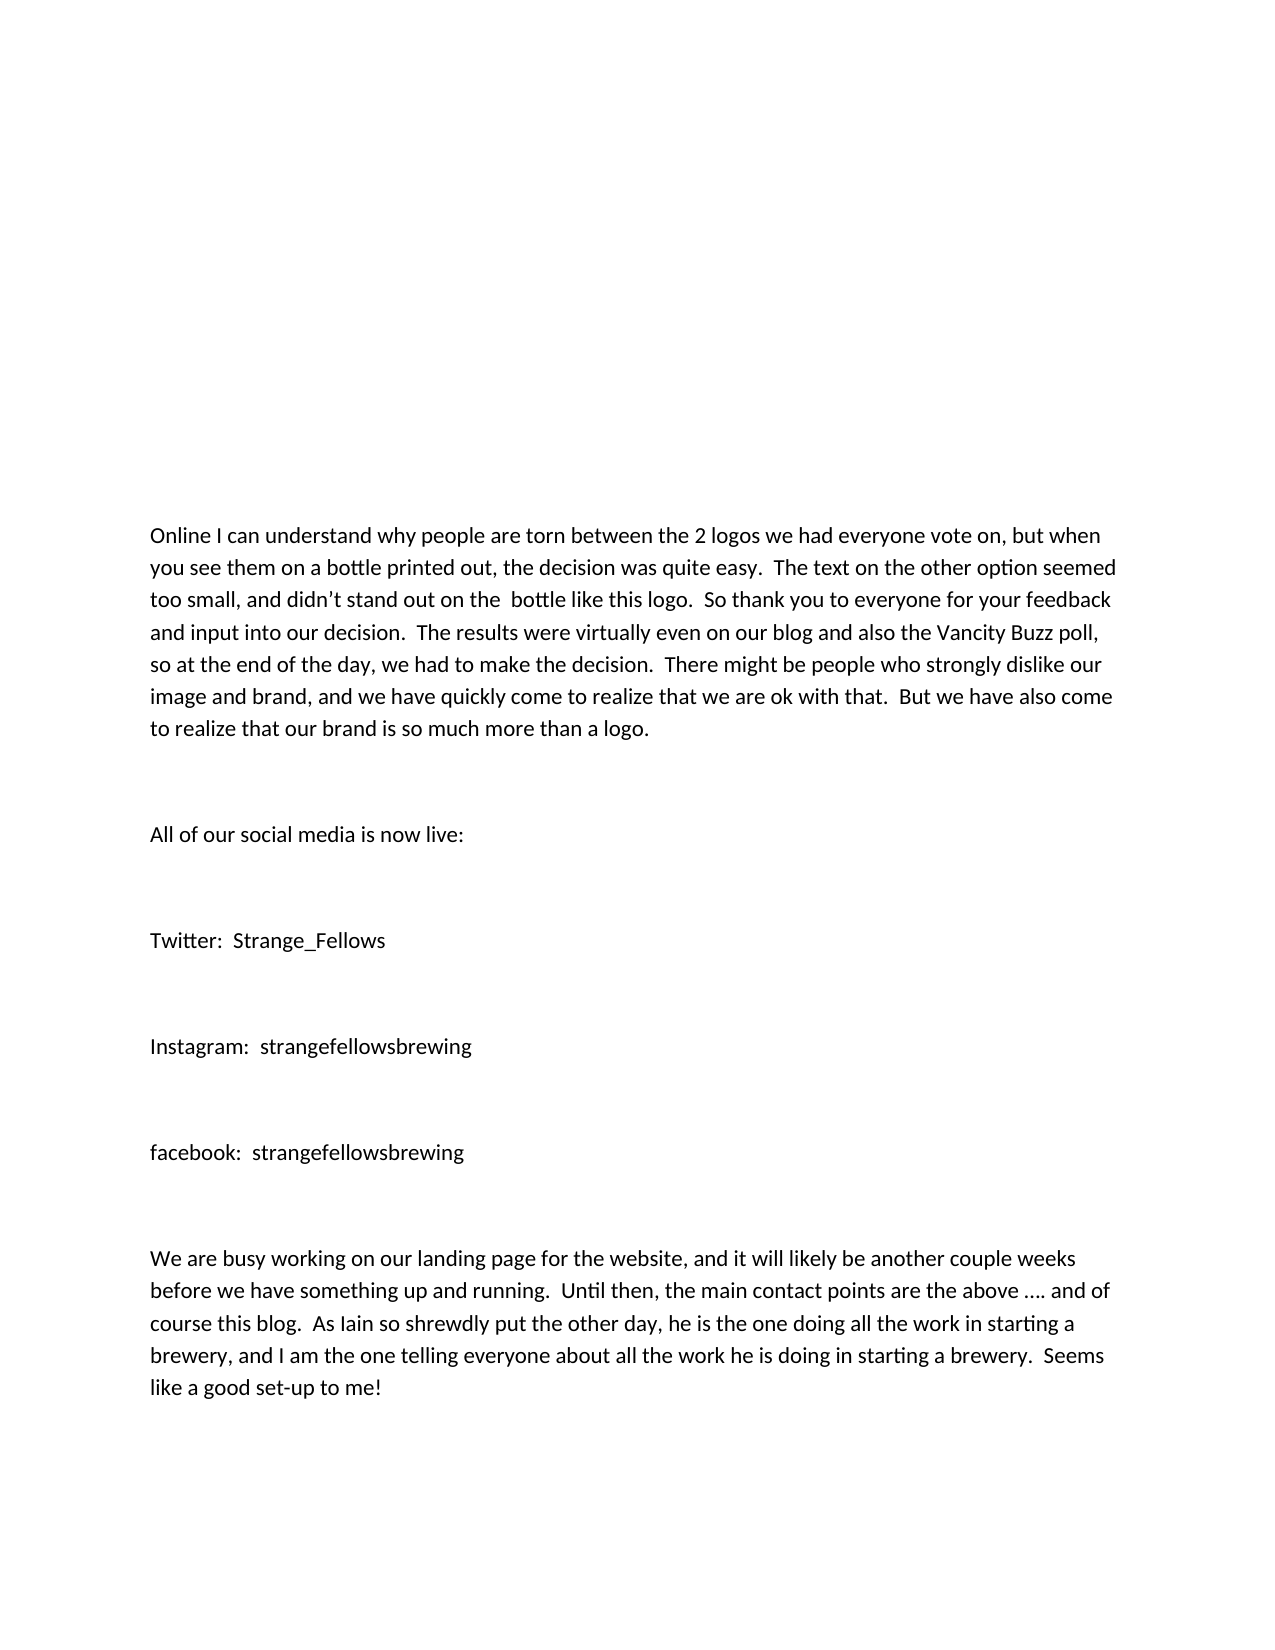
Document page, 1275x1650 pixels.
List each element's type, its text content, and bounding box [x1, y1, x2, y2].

text Twitter: Strange_Fellows [150, 926, 1125, 954]
text All of our social media is now live: [150, 820, 1125, 848]
text Instagram: strangefellowsbrewing [150, 1032, 1125, 1060]
text We are busy working on our landing page for the website, and it will likely be another couple weeks before we have something up and running. Until then, the main contact points are the above …. and of course this blog. As Iain so shrewdly put the other day, he is the one doing all the work in starting a brewery, and I am the one telling everyone about all the work he is doing in starting a brewery. Seems like a good set-up to me! [150, 1244, 1125, 1401]
text facebook: strangefellowsbrewing [150, 1138, 1125, 1166]
text Online I can understand why people are torn between the 2 logos we had everyone vote on, but when you see them on a bottle printed out, the decision was quite easy. The text on the other option seemed too small, and didn’t stand out on the bottle like this logo. So thank you to everyone for your feedback and input into our decision. The results were virtually even on our blog and also the Vancity Buzz poll, so at the end of the day, we had to make the decision. There might be people who strongly dislike our image and brand, and we have quickly come to realize that we are ok with that. But we have also come to realize that our brand is so much more than a logo. [150, 521, 1125, 742]
